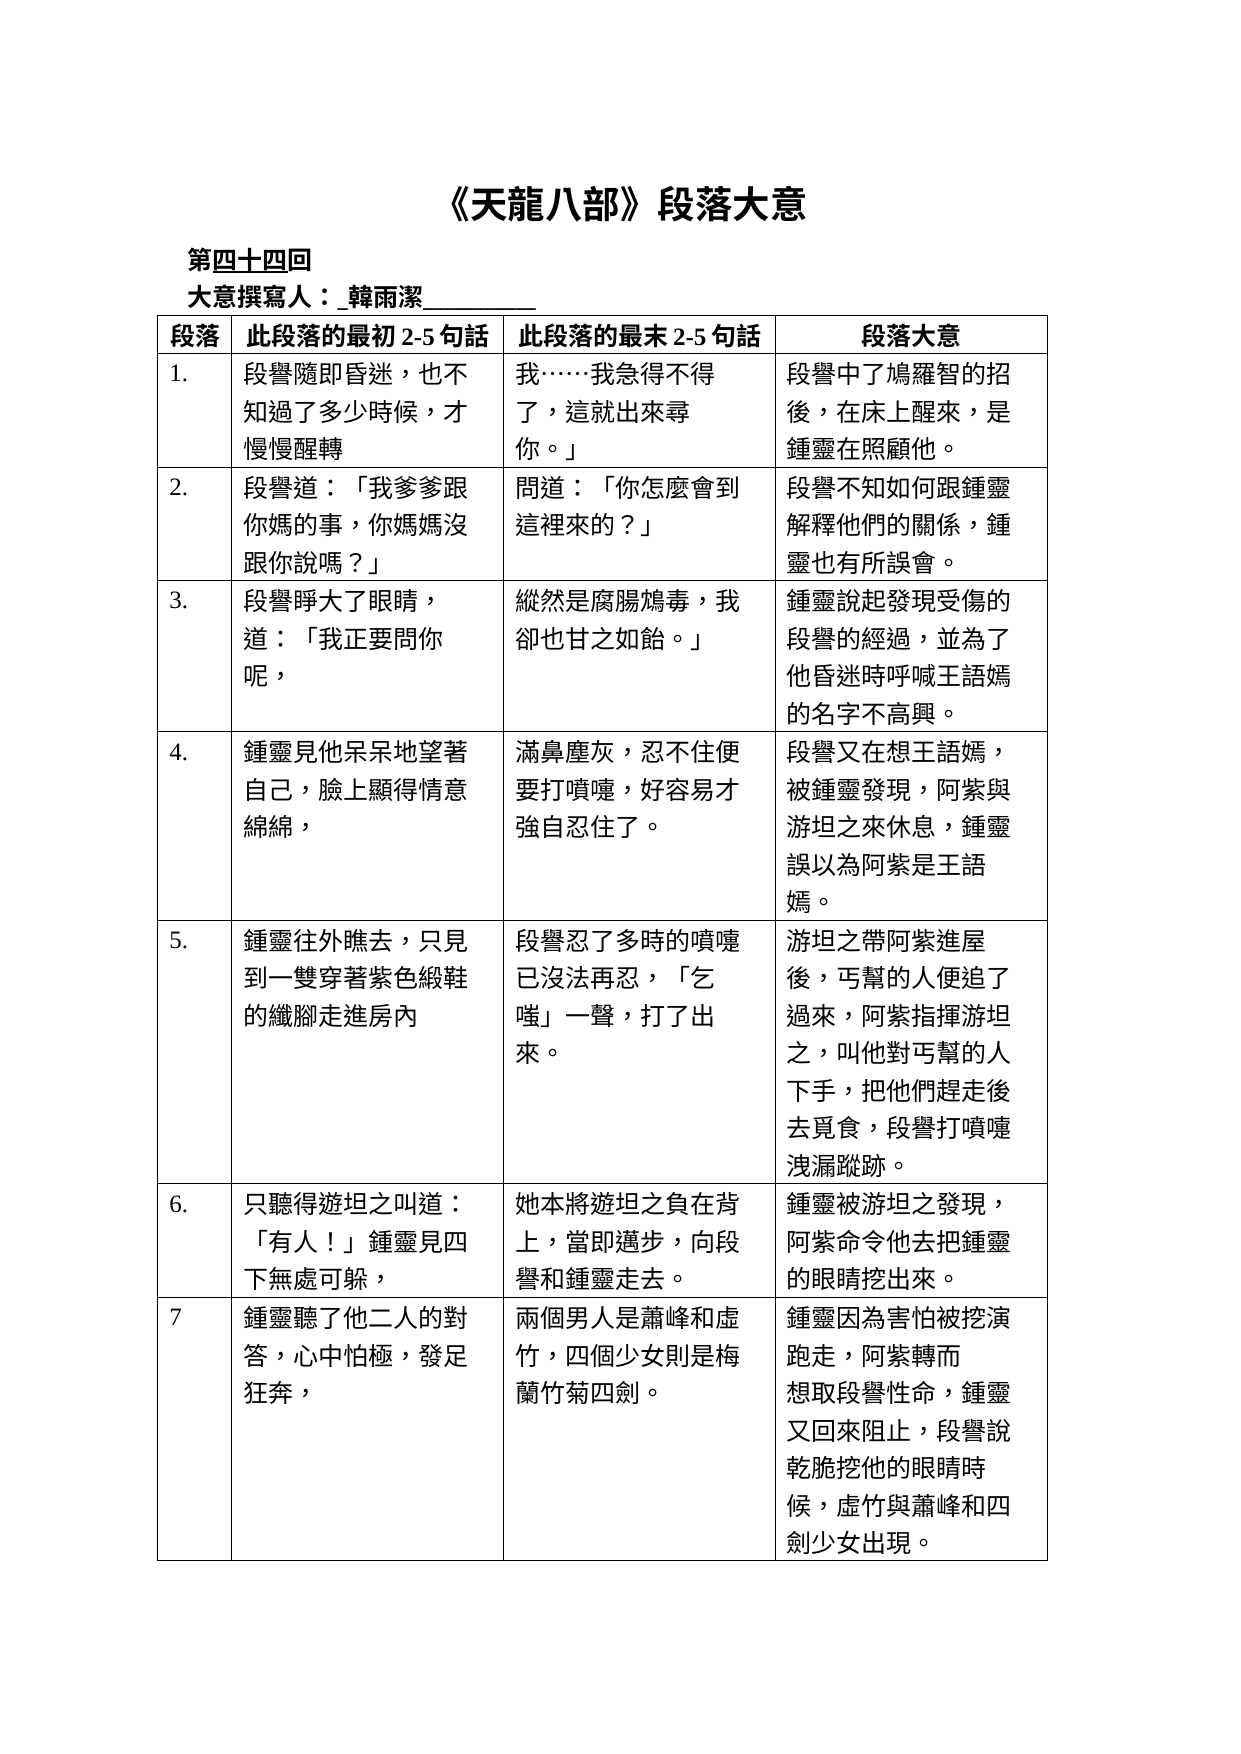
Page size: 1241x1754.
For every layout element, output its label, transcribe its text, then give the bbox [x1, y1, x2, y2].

table_cell 兩個男人是蕭峰和虛竹，四個少女則是梅蘭竹菊四劍。 [504, 1298, 775, 1560]
table_cell 5. [158, 921, 231, 1183]
table_cell 她本將遊坦之負在背上，當即邁步，向段譽和鍾靈走去。 [504, 1184, 775, 1297]
table_cell 2. [158, 468, 231, 580]
text 大意撰寫人：_韓雨潔___________ [187, 277, 1053, 314]
table_cell 段譽睜大了眼睛，道：「我正要問你呢， [232, 581, 503, 731]
table_cell 3. [158, 581, 231, 731]
table_cell 縱然是腐腸鴆毒，我卻也甘之如飴。」 [504, 581, 775, 731]
table_cell 鍾靈聽了他二人的對答，心中怕極，發足狂奔， [232, 1298, 503, 1560]
table_cell 段譽又在想王語嫣，被鍾靈發現，阿紫與游坦之來休息，鍾靈誤以為阿紫是王語嫣。 [776, 732, 1047, 920]
table_header 段落大意 [776, 316, 1047, 353]
table_cell 鍾靈往外瞧去，只見到一雙穿著紫色緞鞋的纖腳走進房內 [232, 921, 503, 1183]
table_cell 鍾靈說起發現受傷的段譽的經過，並為了他昏迷時呼喊王語嫣的名字不高興。 [776, 581, 1047, 731]
table_header 此段落的最末2-5句話 [504, 316, 775, 353]
text 第四十四回 [187, 239, 1053, 277]
table_cell 我……我急得不得了，這就出來尋你。」 [504, 354, 775, 467]
table_cell 只聽得遊坦之叫道：「有人！」鍾靈見四下無處可躲， [232, 1184, 503, 1297]
table_cell 鍾靈因為害怕被挖演跑走，阿紫轉而 想取段譽性命，鍾靈又回來阻止，段譽說乾脆挖他的眼睛時候，虛竹與蕭峰和四劍少女出現。 [776, 1298, 1047, 1560]
table_header 段落 [158, 316, 231, 353]
table_cell 游坦之帶阿紫進屋後，丐幫的人便追了過來，阿紫指揮游坦之，叫他對丐幫的人下手，把他們趕走後去覓食，段譽打噴嚏洩漏蹤跡。 [776, 921, 1047, 1183]
table_cell 1. [158, 354, 231, 467]
table_cell 問道：「你怎麼會到這裡來的？」 [504, 468, 775, 580]
table_cell 段譽中了鳩羅智的招後，在床上醒來，是鍾靈在照顧他。 [776, 354, 1047, 467]
table_cell 滿鼻塵灰，忍不住便要打噴嚏，好容易才強自忍住了。 [504, 732, 775, 920]
table_cell 段譽不知如何跟鍾靈解釋他們的關係，鍾靈也有所誤會。 [776, 468, 1047, 580]
table_cell 7 [158, 1298, 231, 1560]
text 《天龍八部》段落大意 [187, 164, 1053, 239]
table_cell 段譽忍了多時的噴嚏已沒法再忍，「乞嗤」一聲，打了出來。 [504, 921, 775, 1183]
table_cell 鍾靈被游坦之發現，阿紫命令他去把鍾靈的眼睛挖出來。 [776, 1184, 1047, 1297]
table_cell 6. [158, 1184, 231, 1297]
table_cell 段譽隨即昏迷，也不知過了多少時候，才慢慢醒轉 [232, 354, 503, 467]
table_header 此段落的最初2-5句話 [232, 316, 503, 353]
table_cell 4. [158, 732, 231, 920]
table_cell 鍾靈見他呆呆地望著自己，臉上顯得情意綿綿， [232, 732, 503, 920]
table_cell 段譽道：「我爹爹跟你媽的事，你媽媽沒跟你說嗎？」 [232, 468, 503, 580]
